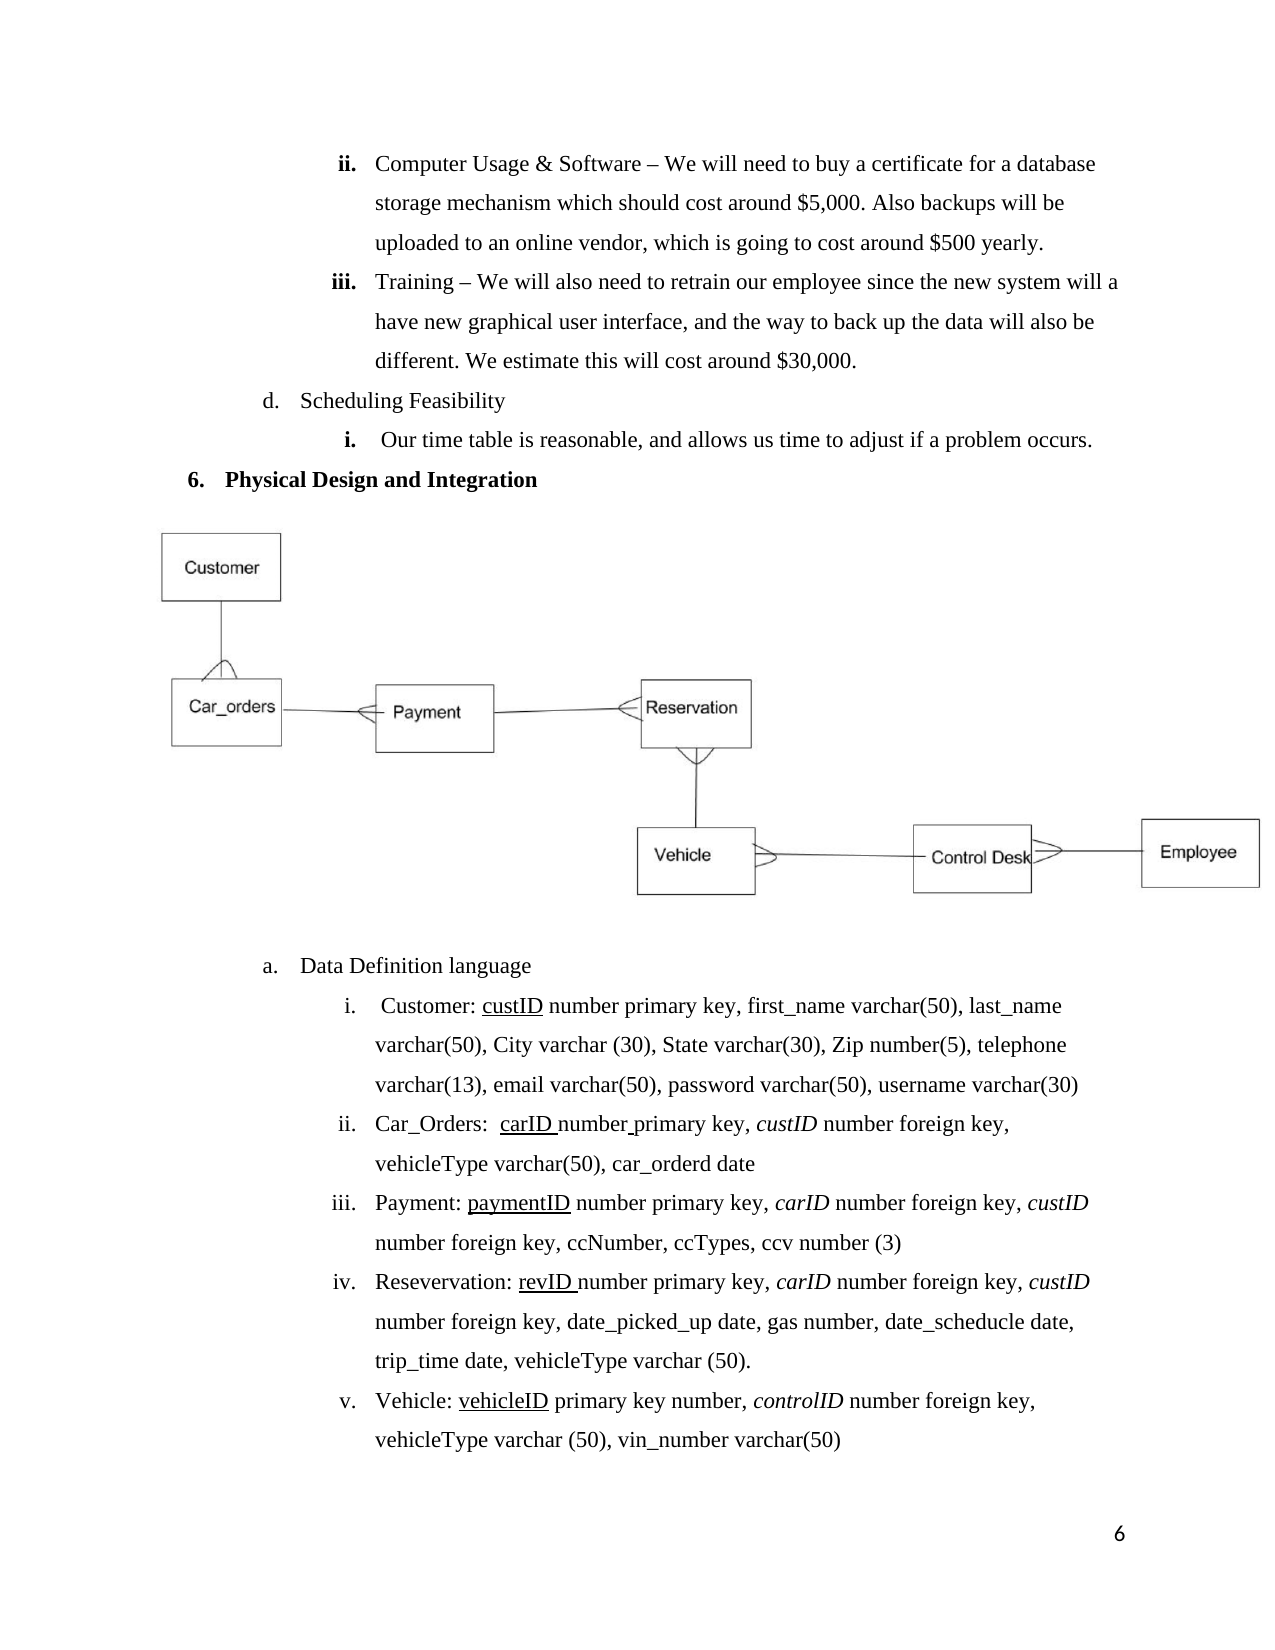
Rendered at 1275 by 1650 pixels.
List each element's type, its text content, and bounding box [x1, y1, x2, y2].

list Scheduling Feasibility [262, 387, 1125, 413]
picture [150, 522, 1275, 922]
list Payment: paymentID number primary key, carID number foreign key, custID number foreign key, ccNumber, ccTypes, ccv number (3) [356, 1189, 1125, 1255]
list Vehicle: vehicleID primary key number, controlID number foreign key, vehicleType varchar (50), vin_number varchar(50) [356, 1387, 1125, 1453]
list Data Definition language [262, 953, 1125, 979]
list Training – We will also need to retrain our employee since the new system will a have new graphical user interface, and the way to back up the data will also be different. We estimate this will cost around $30,000. [356, 268, 1125, 374]
list Our time table is reasonable, and allows us time to adjust if a problem occurs. [356, 426, 1125, 453]
list Car_Orders: carID number primary key, custID number foreign key, vehicleType varchar(50), car_orderd date [356, 1111, 1125, 1176]
list Customer: custID number primary key, first_name varchar(50), last_name varchar(50), City varchar (30), State varchar(30), Zip number(5), telephone varchar(13), email varchar(50), password varchar(50), username varchar(30) [356, 992, 1125, 1097]
list Physical Design and Integration [187, 466, 1125, 492]
list Computer Usage & Software – We will need to buy a certificate for a database storage mechanism which should cost around $5,000. Also backups will be uploaded to an online vendor, which is going to cost around $500 yearly. [356, 150, 1125, 255]
list Resevervation: revID number primary key, carID number foreign key, custID number foreign key, date_picked_up date, gas number, date_scheducle date, trip_time date, vehicleType varchar (50). [356, 1268, 1125, 1374]
